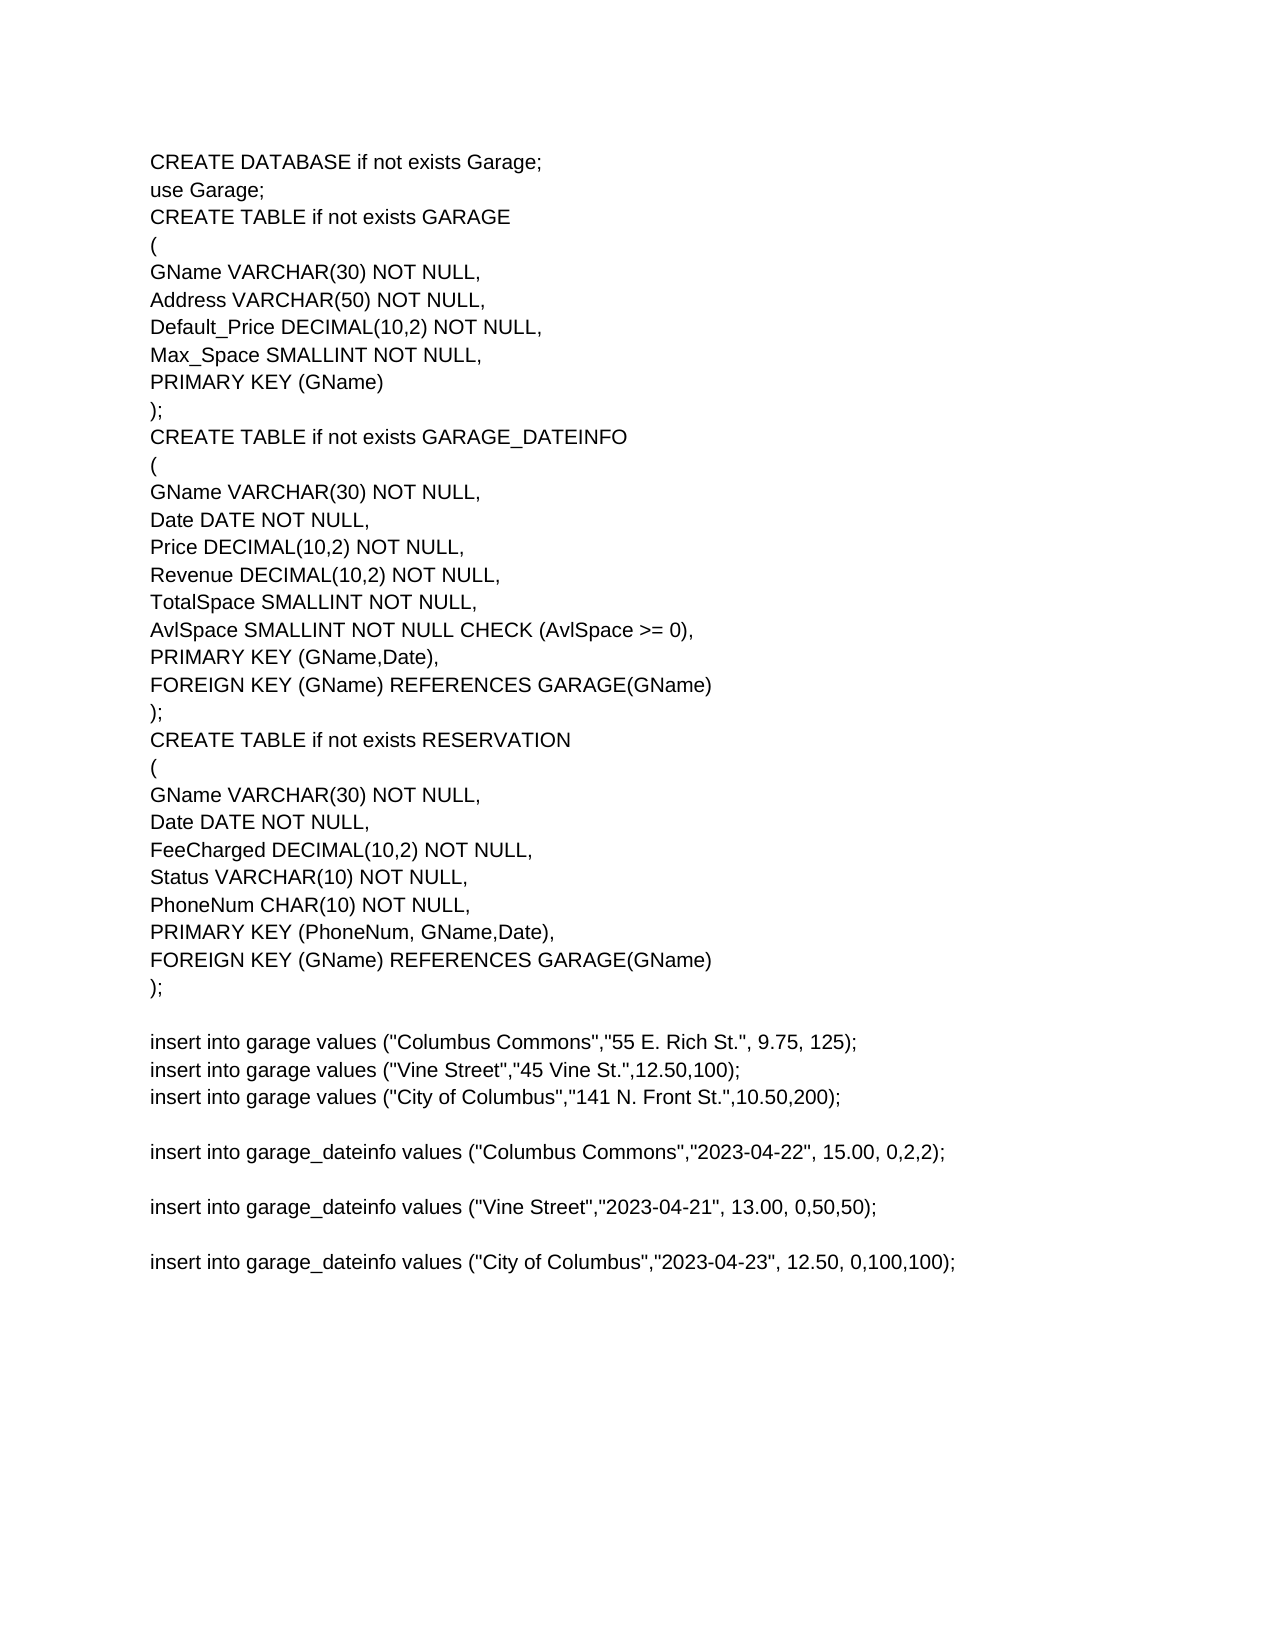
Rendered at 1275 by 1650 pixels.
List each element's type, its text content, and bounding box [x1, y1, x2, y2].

text use Garage; [150, 177, 1125, 201]
text PRIMARY KEY (GName) [150, 370, 1125, 394]
text FOREIGN KEY (GName) REFERENCES GARAGE(GName) [150, 947, 1125, 971]
text insert into garage values ("City of Columbus","141 N. Front St.",10.50,200); [150, 1085, 1125, 1109]
text Status VARCHAR(10) NOT NULL, [150, 865, 1125, 889]
text GName VARCHAR(30) NOT NULL, [150, 260, 1125, 284]
text PRIMARY KEY (PhoneNum, GName,Date), [150, 920, 1125, 944]
text PhoneNum CHAR(10) NOT NULL, [150, 892, 1125, 916]
text insert into garage values ("Columbus Commons","55 E. Rich St.", 9.75, 125); [150, 1030, 1125, 1054]
text CREATE TABLE if not exists GARAGE [150, 205, 1125, 229]
text CREATE DATABASE if not exists Garage; [150, 150, 1125, 174]
text ); [150, 975, 1125, 999]
text ( [150, 755, 1125, 779]
text insert into garage_dateinfo values ("Vine Street","2023-04-21", 13.00, 0,50,50); [150, 1195, 1125, 1219]
text ( [150, 452, 1125, 476]
text insert into garage values ("Vine Street","45 Vine St.",12.50,100); [150, 1057, 1125, 1081]
text insert into garage_dateinfo values ("Columbus Commons","2023-04-22", 15.00, 0,2,2); [150, 1140, 1125, 1164]
text FeeCharged DECIMAL(10,2) NOT NULL, [150, 837, 1125, 861]
text Price DECIMAL(10,2) NOT NULL, [150, 535, 1125, 559]
text ( [150, 232, 1125, 256]
text PRIMARY KEY (GName,Date), [150, 645, 1125, 669]
text insert into garage_dateinfo values ("City of Columbus","2023-04-23", 12.50, 0,100,100); [150, 1250, 1125, 1274]
text TotalSpace SMALLINT NOT NULL, [150, 590, 1125, 614]
text Date DATE NOT NULL, [150, 810, 1125, 834]
text CREATE TABLE if not exists GARAGE_DATEINFO [150, 425, 1125, 449]
text CREATE TABLE if not exists RESERVATION [150, 727, 1125, 751]
text Date DATE NOT NULL, [150, 507, 1125, 531]
text Address VARCHAR(50) NOT NULL, [150, 287, 1125, 311]
text ); [150, 700, 1125, 724]
text ); [150, 397, 1125, 421]
text FOREIGN KEY (GName) REFERENCES GARAGE(GName) [150, 672, 1125, 696]
text GName VARCHAR(30) NOT NULL, [150, 480, 1125, 504]
text Max_Space SMALLINT NOT NULL, [150, 342, 1125, 366]
text GName VARCHAR(30) NOT NULL, [150, 782, 1125, 806]
text Revenue DECIMAL(10,2) NOT NULL, [150, 562, 1125, 586]
text AvlSpace SMALLINT NOT NULL CHECK (AvlSpace >= 0), [150, 617, 1125, 641]
text Default_Price DECIMAL(10,2) NOT NULL, [150, 315, 1125, 339]
